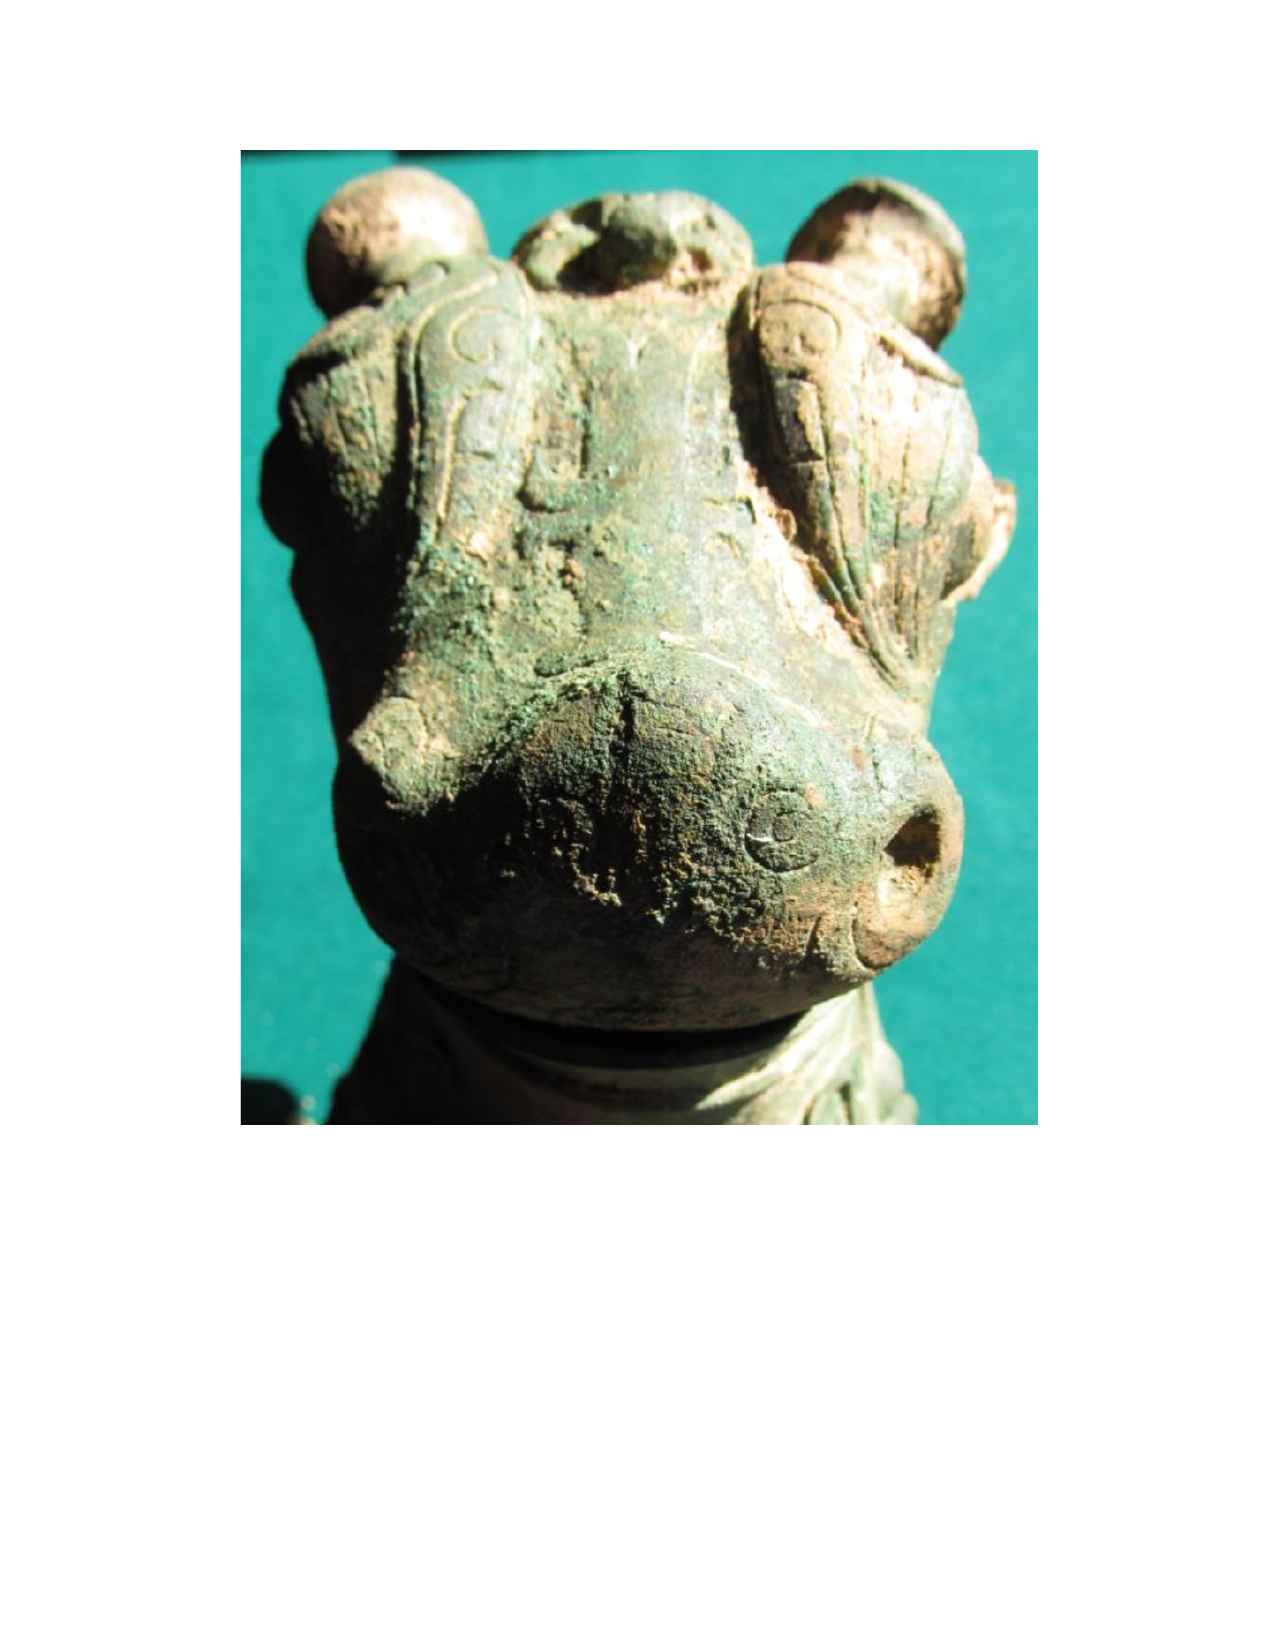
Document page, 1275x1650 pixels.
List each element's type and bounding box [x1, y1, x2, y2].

picture [241, 150, 1038, 1124]
